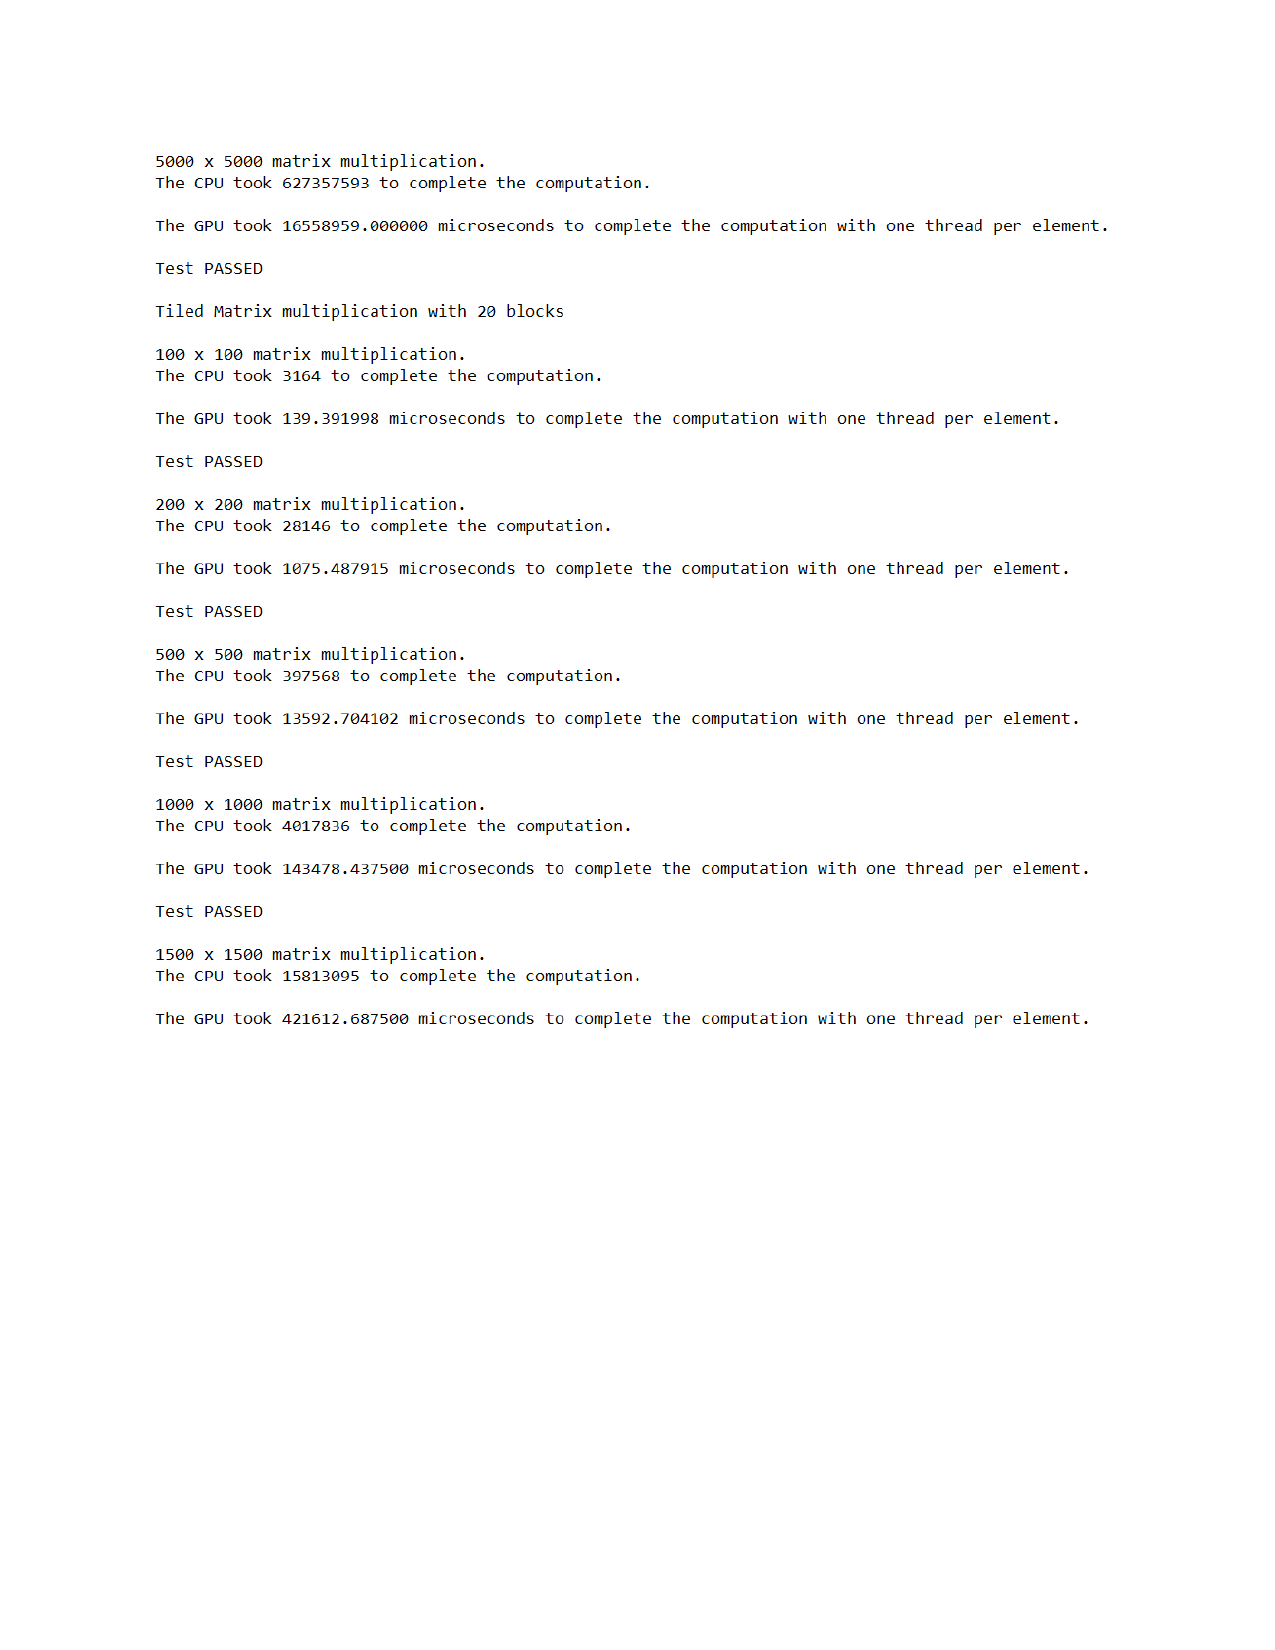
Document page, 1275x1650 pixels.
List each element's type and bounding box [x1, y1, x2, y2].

picture [150, 150, 1125, 1053]
